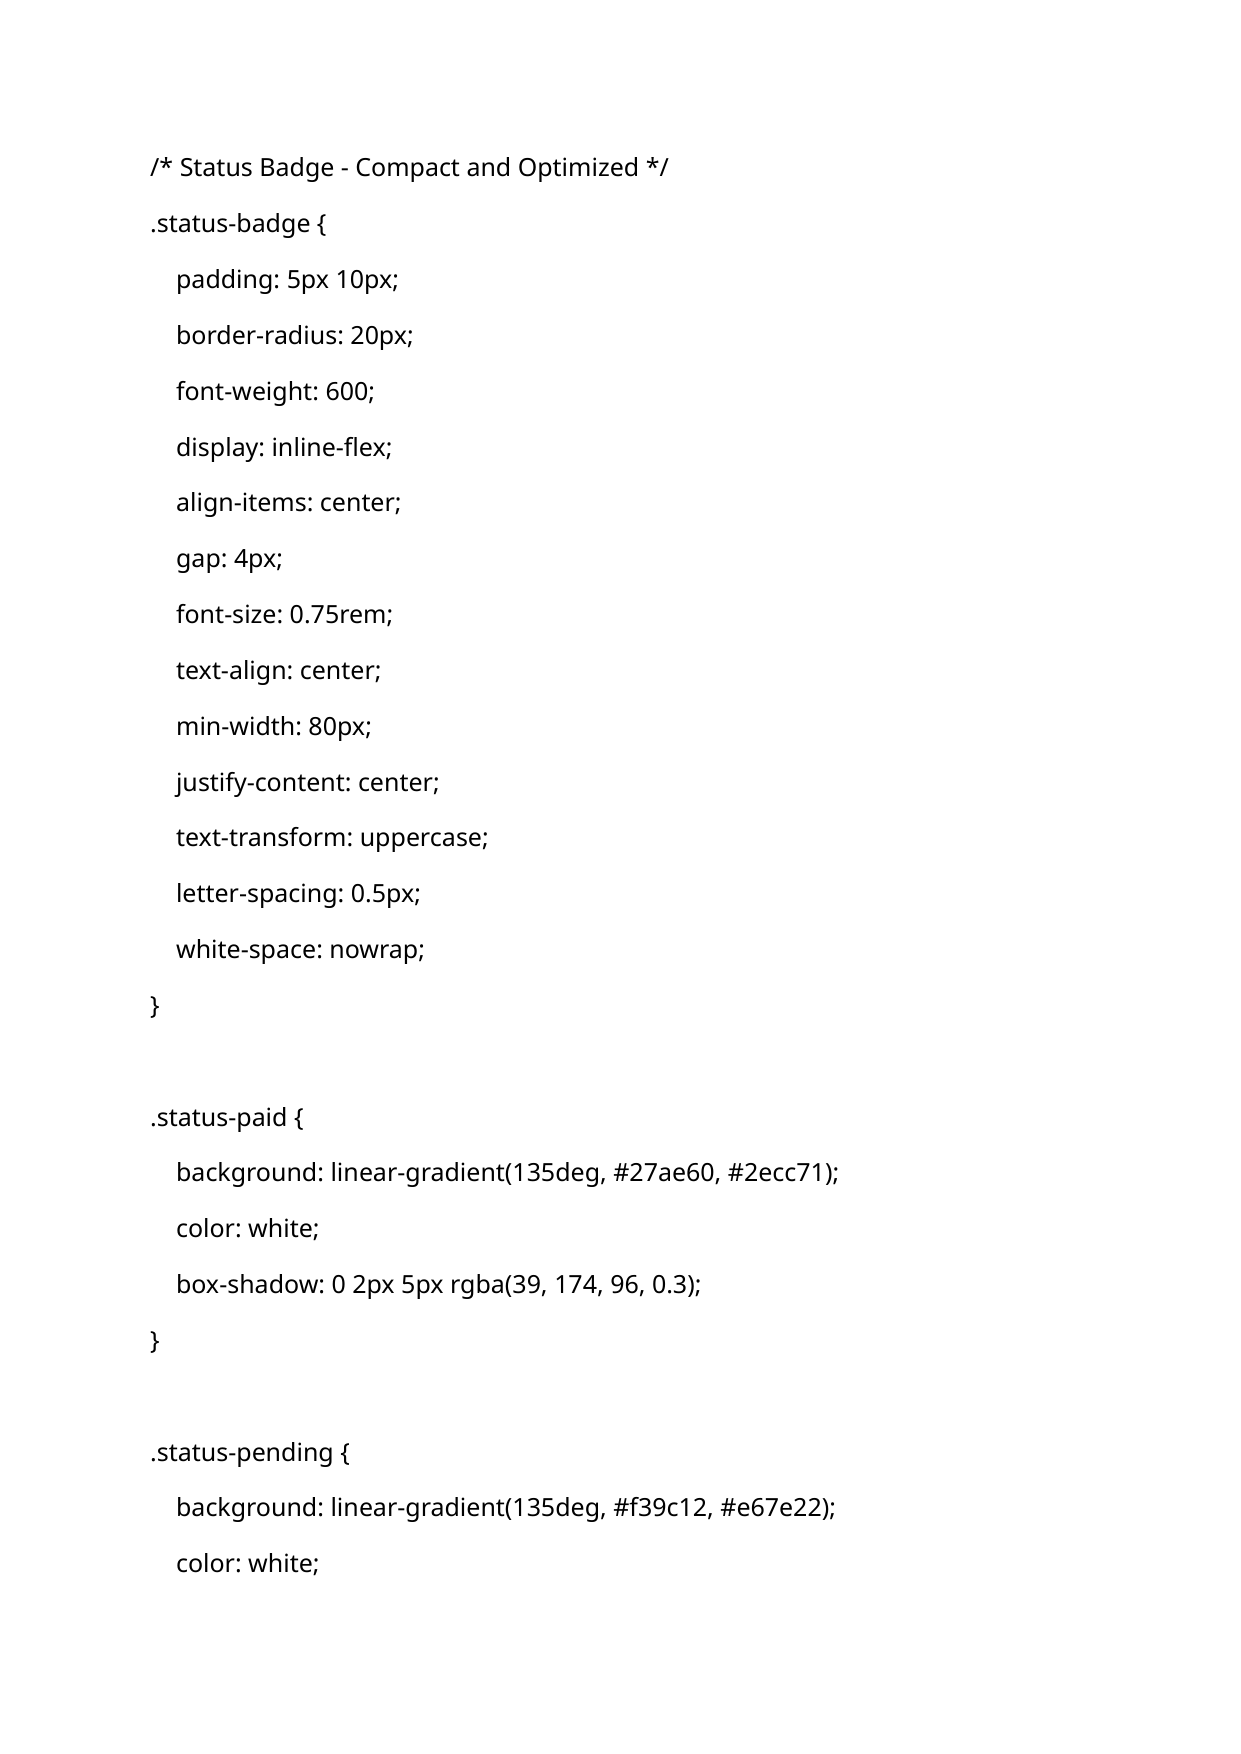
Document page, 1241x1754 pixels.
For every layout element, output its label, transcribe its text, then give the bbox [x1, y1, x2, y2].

text display: inline-flex; [150, 429, 1090, 463]
text } [150, 1322, 1090, 1357]
text border-radius: 20px; [150, 317, 1090, 352]
text box-shadow: 0 2px 5px rgba(39, 174, 96, 0.3); [150, 1267, 1090, 1301]
text font-size: 0.75rem; [150, 597, 1090, 631]
text /* Status Badge - Compact and Optimized */ [150, 150, 1090, 184]
text color: white; [150, 1211, 1090, 1245]
text padding: 5px 10px; [150, 262, 1090, 296]
text .status-paid { [150, 1099, 1090, 1133]
text } [150, 987, 1090, 1022]
text .status-pending { [150, 1434, 1090, 1468]
text gap: 4px; [150, 541, 1090, 575]
text .status-badge { [150, 206, 1090, 240]
text min-width: 80px; [150, 708, 1090, 742]
text background: linear-gradient(135deg, #f39c12, #e67e22); [150, 1490, 1090, 1524]
text text-transform: uppercase; [150, 820, 1090, 854]
text align-items: center; [150, 485, 1090, 519]
text white-space: nowrap; [150, 932, 1090, 966]
text color: white; [150, 1546, 1090, 1580]
text letter-spacing: 0.5px; [150, 876, 1090, 910]
text background: linear-gradient(135deg, #27ae60, #2ecc71); [150, 1155, 1090, 1189]
text font-weight: 600; [150, 373, 1090, 407]
text text-align: center; [150, 652, 1090, 687]
text justify-content: center; [150, 764, 1090, 798]
